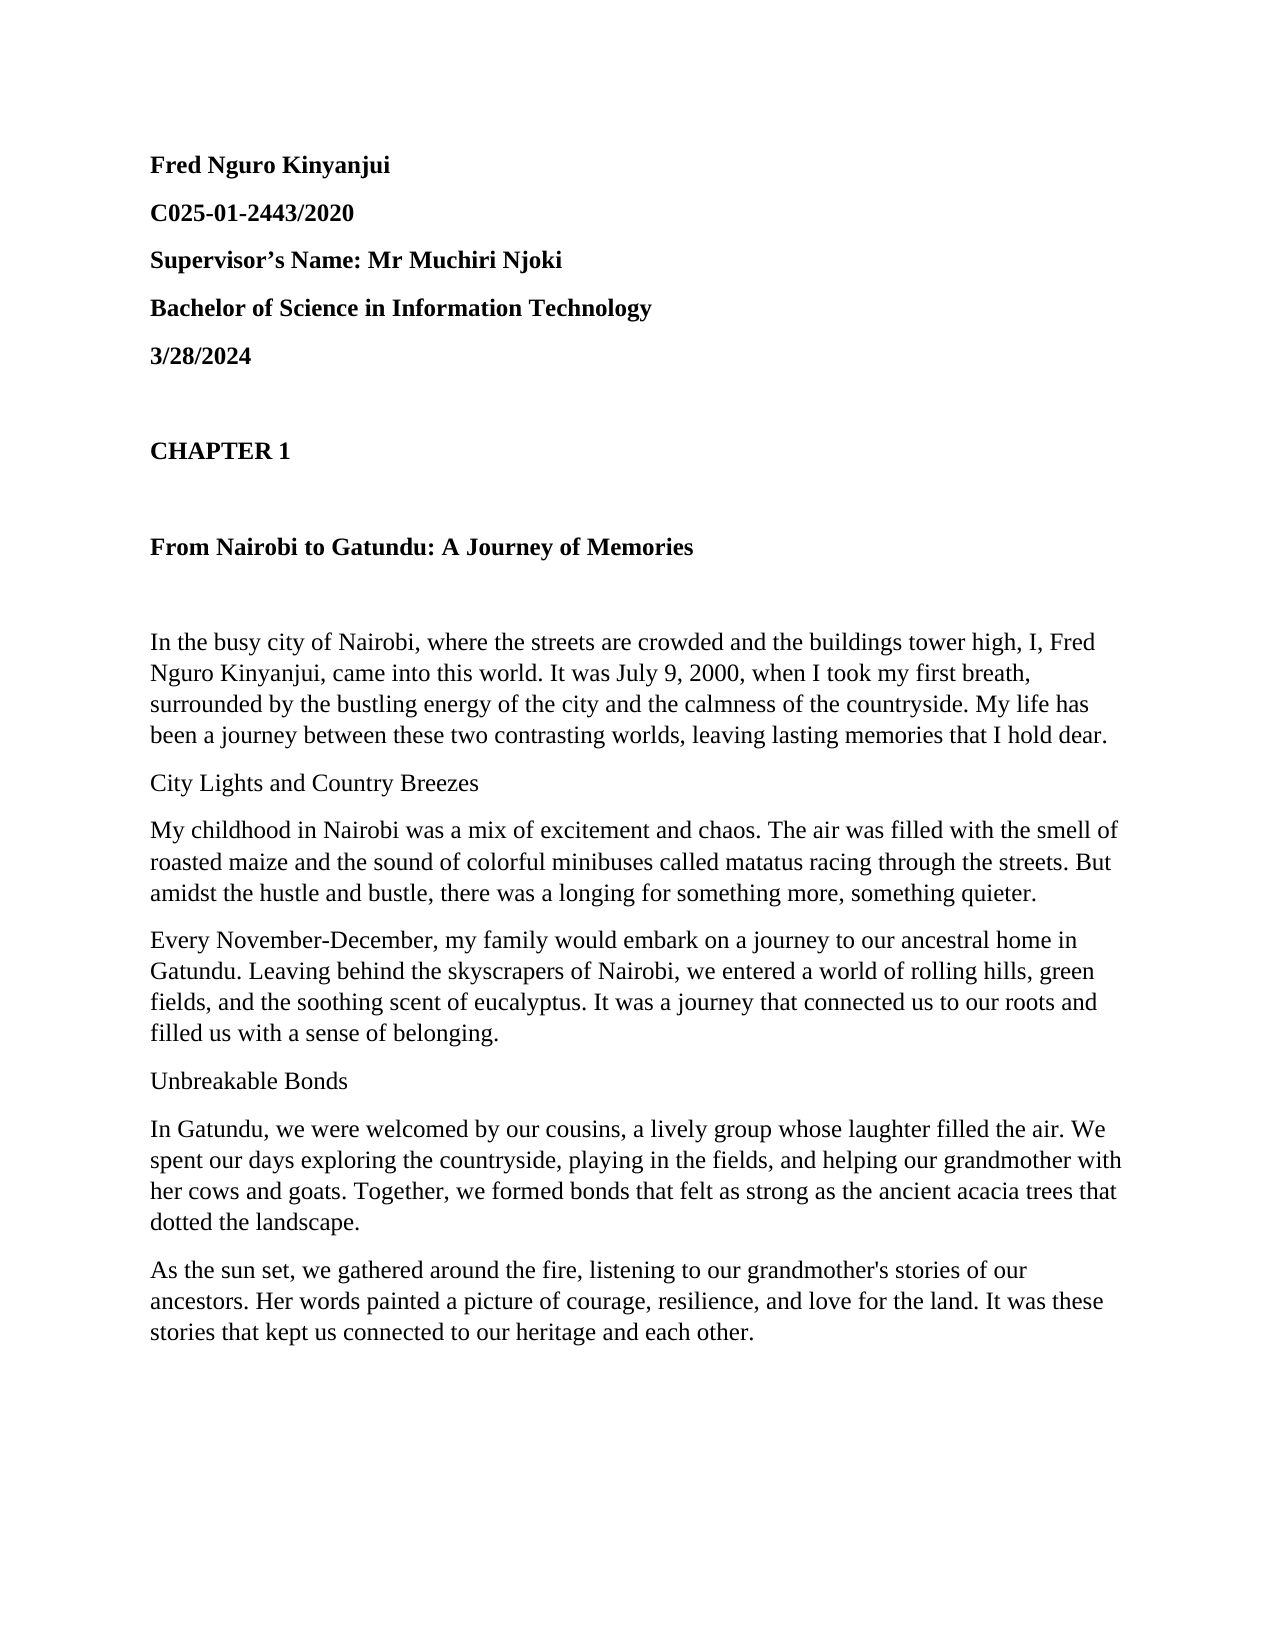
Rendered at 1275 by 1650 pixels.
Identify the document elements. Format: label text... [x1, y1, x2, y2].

text My childhood in Nairobi was a mix of excitement and chaos. The air was filled with the smell of roasted maize and the sound of colorful minibuses called matatus racing through the streets. But amidst the hustle and bustle, there was a longing for something more, something quieter. [150, 816, 1125, 906]
text Bachelor of Science in Information Technology [150, 293, 1125, 322]
text 3/28/2024 [150, 341, 1125, 369]
text As the sun set, we gathered around the fire, listening to our grandmother's stories of our ancestors. Her words painted a picture of courage, resilience, and love for the land. It was these stories that kept us connected to our heritage and each other. [150, 1255, 1125, 1346]
text Supervisor’s Name: Mr Muchiri Njoki [150, 245, 1125, 274]
text From Nairobi to Gatundu: A Journey of Memories [150, 532, 1125, 560]
text C025-01-2443/2020 [150, 198, 1125, 226]
text In Gatundu, we were welcomed by our cousins, a lively group whose laughter filled the air. We spent our days exploring the countryside, playing in the fields, and helping our grandmother with her cows and goats. Together, we formed bonds that felt as strong as the ancient acacia trees that dotted the landscape. [150, 1114, 1125, 1236]
text Unbreakable Bonds [150, 1066, 1125, 1095]
text Every November-December, my family would embark on a journey to our ancestral home in Gatundu. Leaving behind the skyscrapers of Nairobi, we entered a world of rolling hills, green fields, and the soothing scent of eucalyptus. It was a journey that connected us to our roots and filled us with a sense of belonging. [150, 925, 1125, 1047]
text In the busy city of Nairobi, where the streets are crowded and the buildings tower high, I, Fred Nguro Kinyanjui, came into this world. It was July 9, 2000, when I took my first breath, surrounded by the bustling energy of the city and the calmness of the countryside. My life has been a journey between these two contrasting worlds, leaving lasting memories that I hold dear. [150, 627, 1125, 749]
text CHAPTER 1 [150, 436, 1125, 465]
text City Lights and Country Breezes [150, 768, 1125, 797]
text Fred Nguro Kinyanjui [150, 150, 1125, 179]
